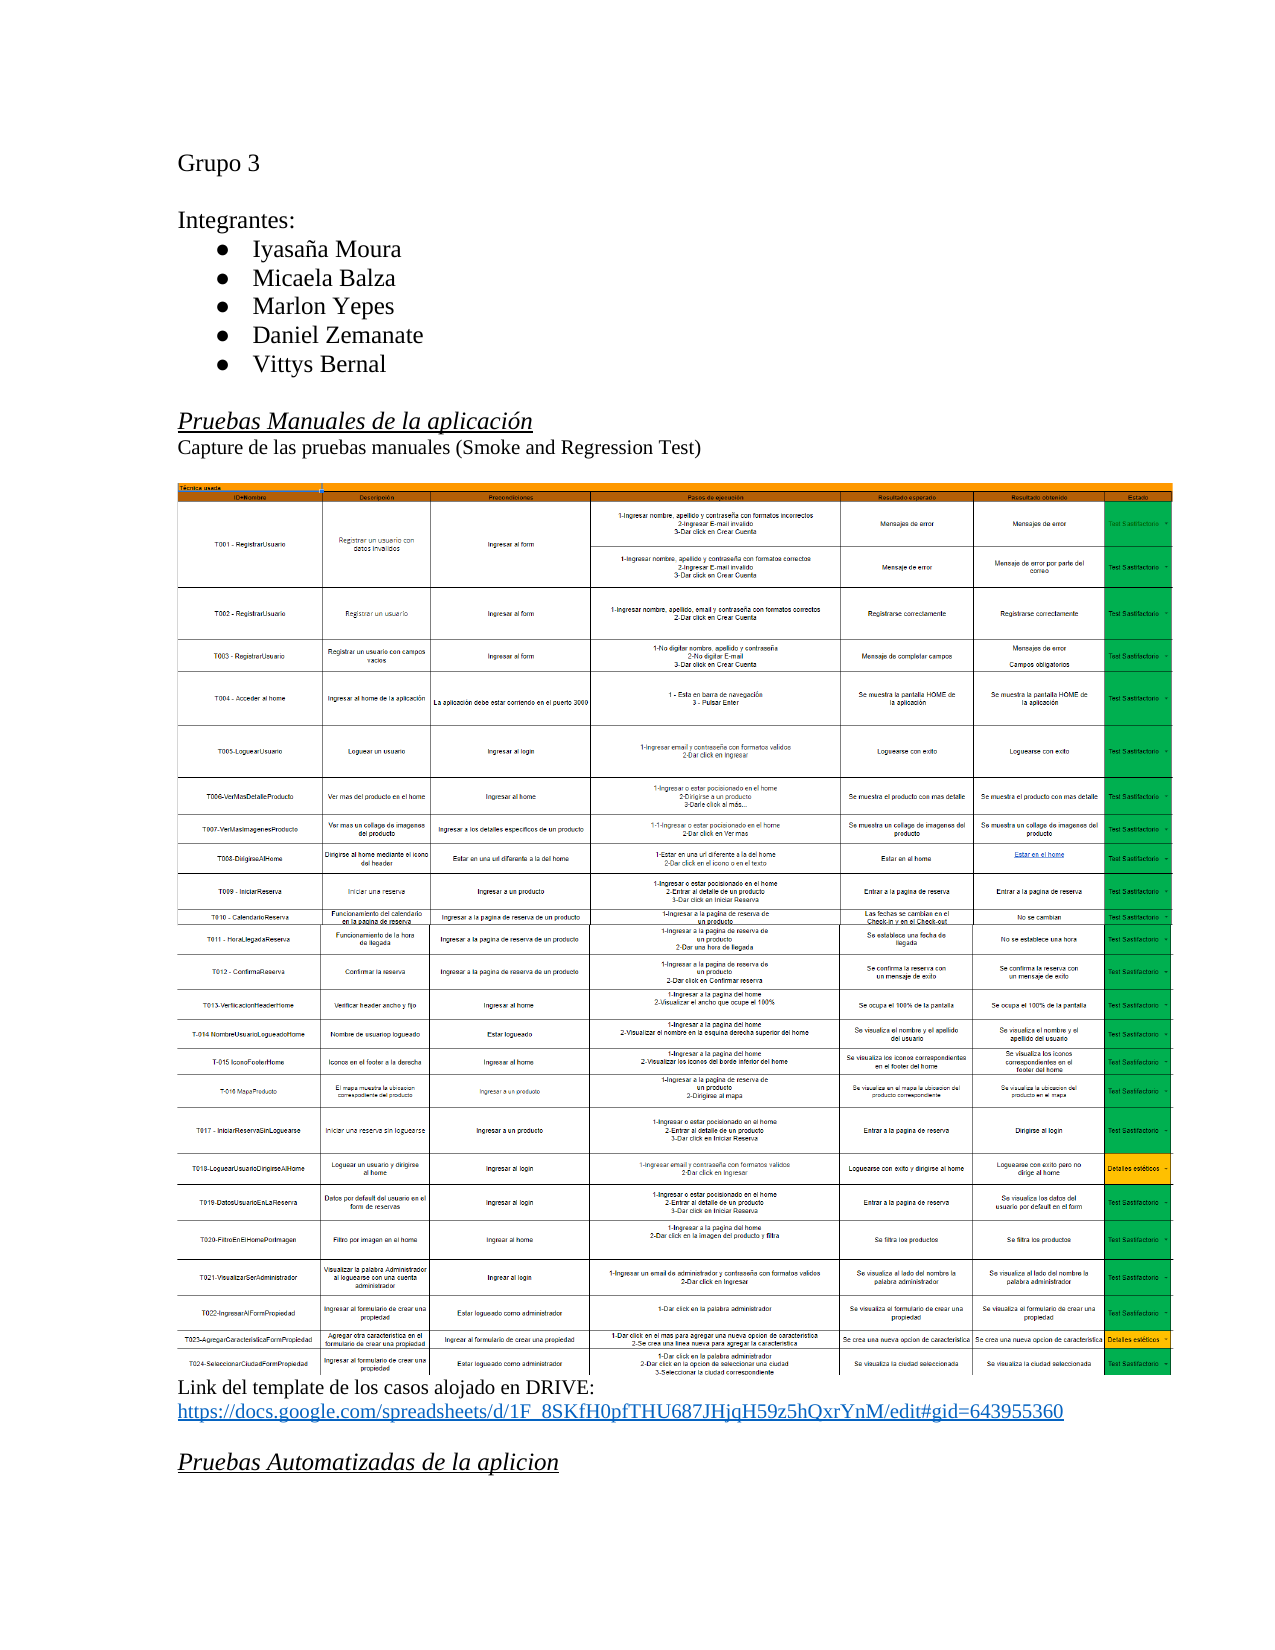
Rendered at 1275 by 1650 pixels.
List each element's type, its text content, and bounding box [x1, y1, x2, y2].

list Daniel Zemanate [215, 320, 1098, 349]
text Pruebas Automatizadas de la aplicion [177, 1447, 1098, 1476]
list Vittys Bernal [215, 349, 1098, 378]
list Marlon Yepes [215, 291, 1098, 320]
text Capture de las pruebas manuales (Smoke and Regression Test) [177, 435, 1098, 459]
text https://docs.google.com/spreadsheets/d/1F_8SKfH0pfTHU687JHjqH59z5hQxrYnM/edit#gid=643955360 [177, 1399, 1098, 1423]
list Iyasaña Moura [215, 234, 1098, 263]
text Integrantes: [177, 205, 1098, 234]
text Pruebas Manuales de la aplicación [177, 406, 1098, 435]
text Grupo 3 [177, 148, 1098, 176]
text Link del template de los casos alojado en DRIVE: [177, 1375, 1098, 1399]
list Micaela Balza [215, 263, 1098, 291]
picture [177, 483, 1174, 1375]
